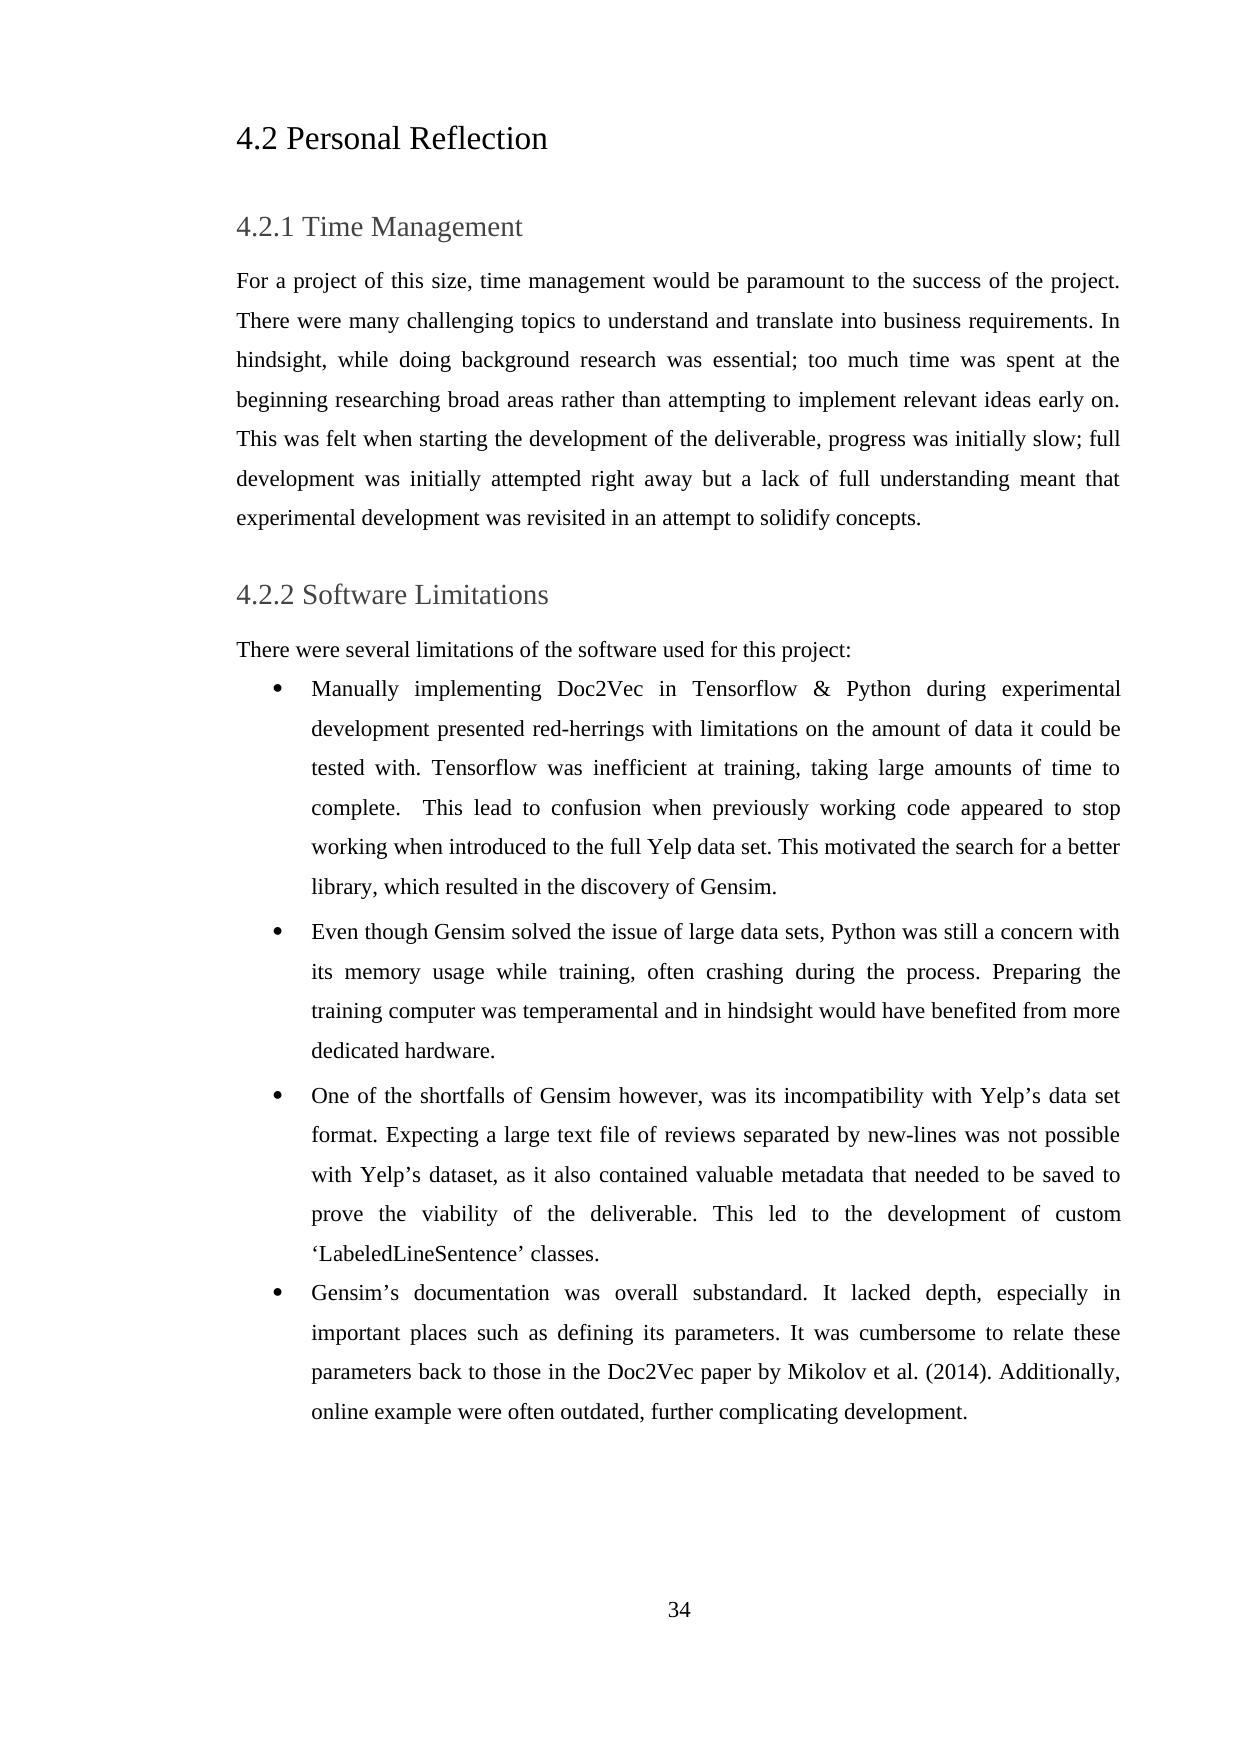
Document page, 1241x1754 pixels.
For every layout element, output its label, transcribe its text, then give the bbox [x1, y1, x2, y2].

subtitle 4.2 Personal Reflection [236, 118, 1122, 156]
text There were several limitations of the software used for this project: [236, 636, 1122, 662]
list One of the shortfalls of Gensim however, was its incompatibility with Yelp’s data set format. Expecting a large text file of reviews separated by new-lines was not possible with Yelp’s dataset, as it also contained valuable metadata that needed to be saved to prove the viability of the deliverable. This led to the development of custom ‘LabeledLineSentence’ classes. [274, 1082, 1122, 1266]
list Even though Gensim solved the issue of large data sets, Python was still a concern with its memory usage while training, often crashing during the process. Preparing the training computer was temperamental and in hindsight would have benefited from more dedicated hardware. [274, 918, 1122, 1063]
list Manually implementing Doc2Vec in Tensorflow & Python during experimental development presented red-herrings with limitations on the amount of data it could be tested with. Tensorflow was inefficient at training, taking large amounts of time to complete. This lead to confusion when previously working code appeared to stop working when introduced to the full Yelp data set. This motivated the search for a better library, which resulted in the discovery of Gensim. [274, 675, 1122, 899]
list Gensim’s documentation was overall substandard. It lacked depth, especially in important places such as defining its parameters. It was cumbersome to relate these parameters back to those in the Doc2Vec paper by Mikolov et al. (2014). Additionally, online example were often outdated, further complicating development. [274, 1279, 1122, 1424]
subtitle 4.2.1 Time Management [236, 209, 1122, 242]
text For a project of this size, time management would be paramount to the success of the project. There were many challenging topics to understand and translate into business requirements. In hindsight, while doing background research was essential; too much time was spent at the beginning researching broad areas rather than attempting to implement relevant ideas early on. This was felt when starting the development of the deliverable, progress was initially slow; full development was initially attempted right away but a lack of full understanding meant that experimental development was revisited in an attempt to solidify concepts. [236, 268, 1122, 531]
subtitle 4.2.2 Software Limitations [236, 577, 1122, 611]
